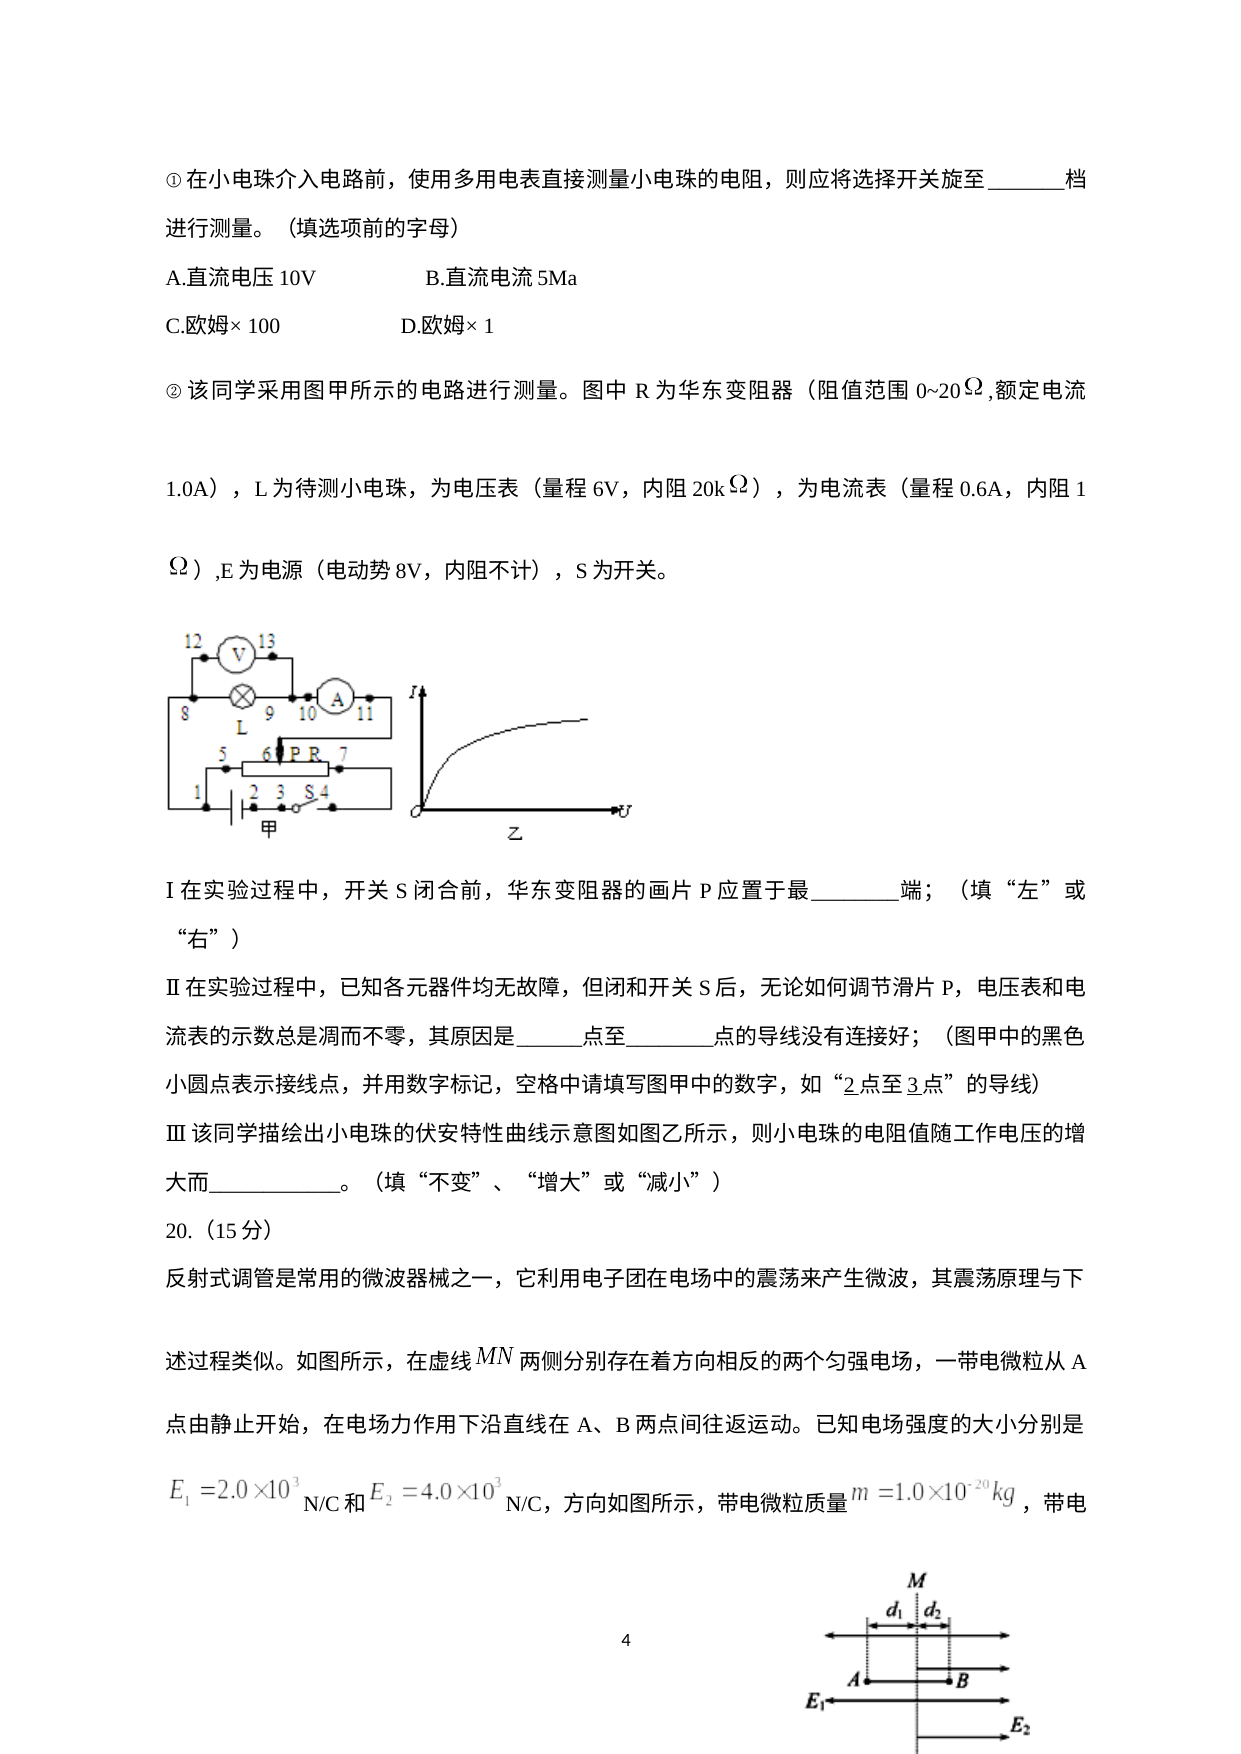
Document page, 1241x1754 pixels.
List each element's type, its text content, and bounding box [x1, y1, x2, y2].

text ①在小电珠介入电路前，使用多用电表直接测量小电珠的电阻，则应将选择开关旋至_______档进行测量。（填选项前的字母） [165, 162, 1087, 243]
text Ⅲ该同学描绘出小电珠的伏安特性曲线示意图如图乙所示，则小电珠的电阻值随工作电压的增大而____________。（填“不变”、“增大”或“减小”） [165, 1115, 1087, 1197]
text A.直流电压10V B.直流电流5Ma [165, 259, 1087, 292]
text C.欧姆× 100 D.欧姆× 1 [165, 307, 1087, 340]
text 20.（15分） [165, 1212, 1087, 1245]
text Ⅱ在实验过程中，已知各元器件均无故障，但闭和开关S后，无论如何调节滑片P，电压表和电流表的示数总是凋而不零，其原因是______点至________点的导线没有连接好；（图甲中的黑色小圆点表示接线点，并用数字标记，空格中请填写图甲中的数字，如“2点至3点”的导线） [165, 969, 1087, 1099]
text Ⅰ在实验过程中，开关S闭合前，华东变阻器的画片P应置于最________端；（填“左”或“右”） [165, 872, 1087, 954]
picture [165, 631, 632, 840]
picture [802, 1569, 1030, 1754]
text ②该同学采用图甲所示的电路进行测量。图中R为华东变阻器（阻值范围0~20,额定电流1.0A），L为待测小电珠，为电压表（量程6V，内阻20k），为电流表（量程0.6A，内阻1）,E为电源（电动势8V，内阻不计），S为开关。 [165, 356, 1087, 616]
